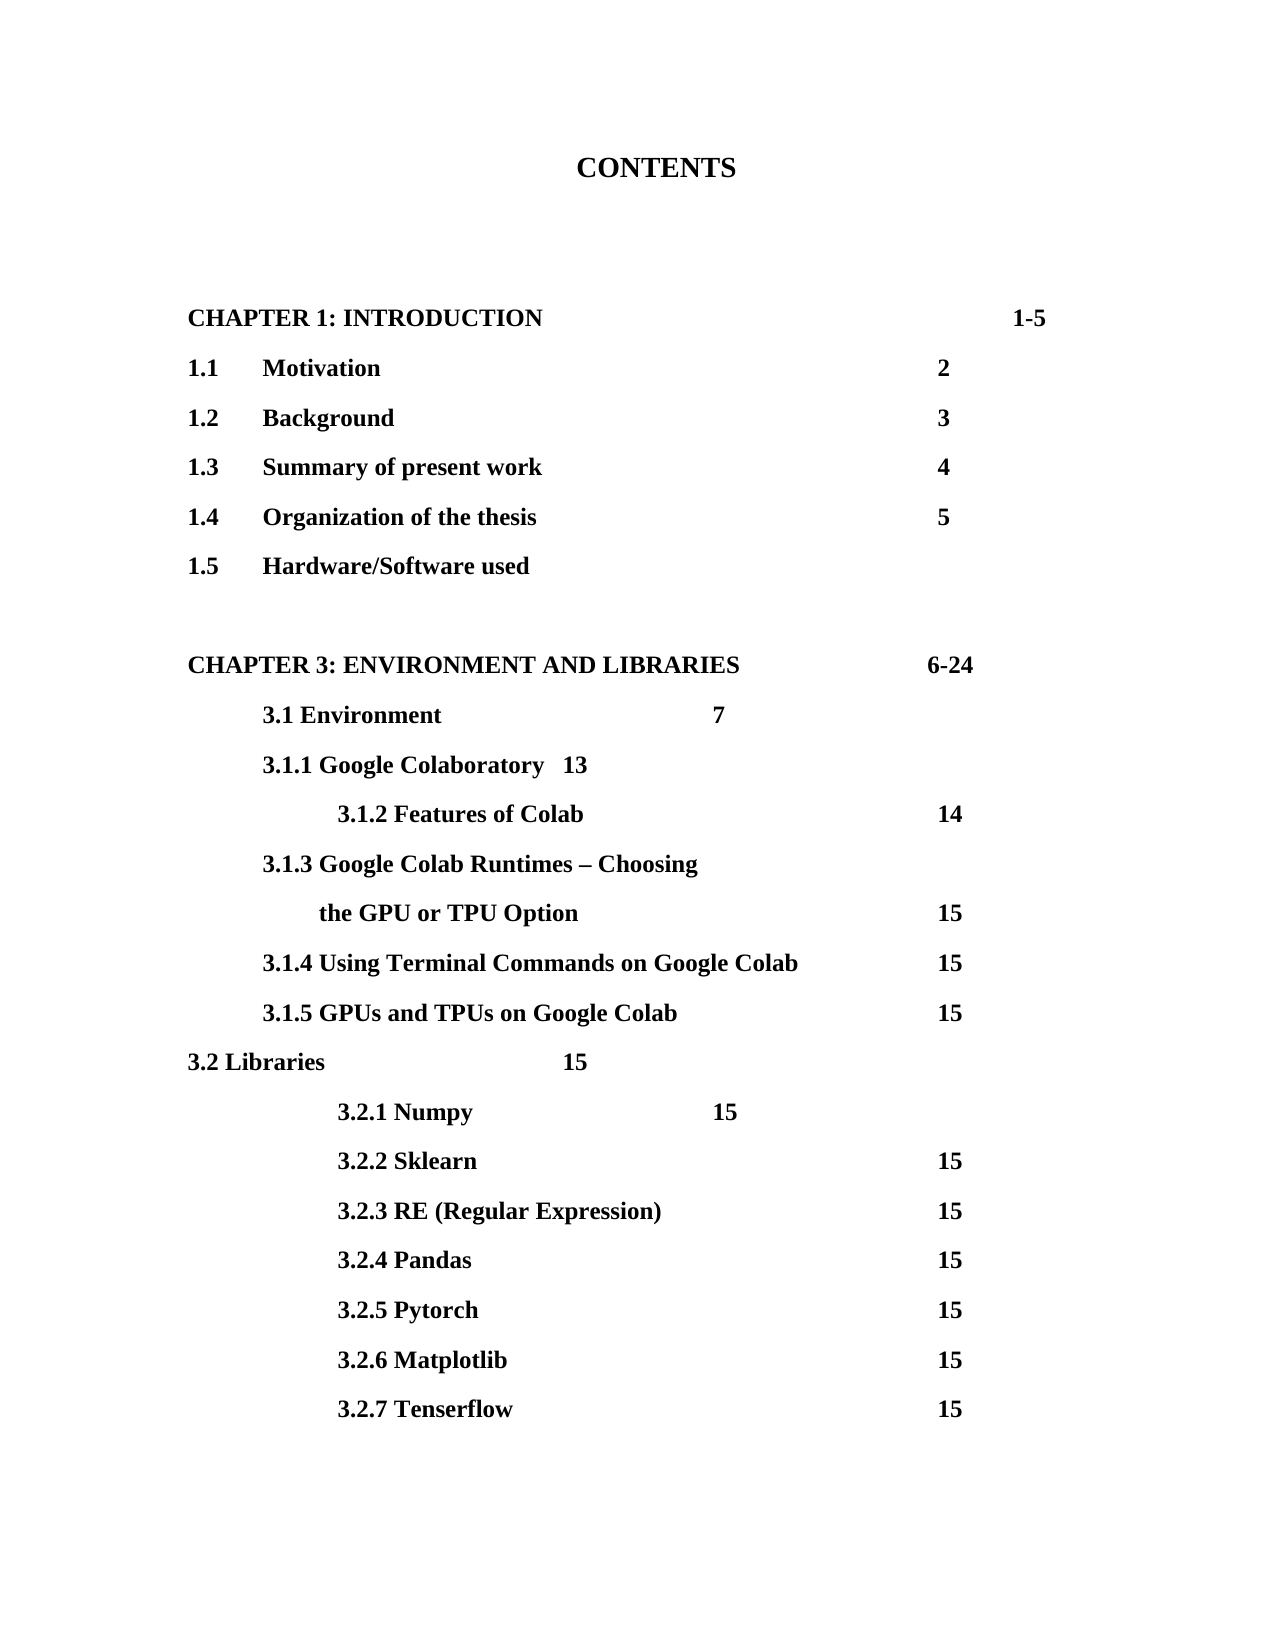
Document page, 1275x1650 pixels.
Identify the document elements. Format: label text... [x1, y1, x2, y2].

text CONTENTS [187, 150, 1125, 183]
text 3.2.2 Sklearn 15 [187, 1146, 1125, 1175]
text 1.1 Motivation 2 [187, 353, 1125, 382]
text the GPU or TPU Option 15 [187, 898, 1125, 927]
text 3.2.3 RE (Regular Expression) 15 [187, 1196, 1125, 1225]
text 3.1.1 Google Colaboratory 13 [187, 750, 1125, 778]
text 1.2 Background 3 [187, 403, 1125, 431]
text 3.1.5 GPUs and TPUs on Google Colab 15 [187, 998, 1125, 1026]
text 3.1.2 Features of Colab 14 [187, 799, 1125, 828]
text 1.5 Hardware/Software used [187, 551, 1125, 580]
text 3.2.6 Matplotlib 15 [187, 1345, 1125, 1373]
text 1.3 Summary of present work 4 [187, 452, 1125, 481]
text 3.1 Environment 7 [187, 700, 1125, 729]
text CHAPTER 1: INTRODUCTION 1-5 [187, 303, 1125, 332]
text 3.2 Libraries 15 [187, 1047, 1125, 1076]
text 3.2.4 Pandas 15 [187, 1246, 1125, 1274]
text 1.4 Organization of the thesis 5 [187, 502, 1125, 531]
text CHAPTER 3: ENVIRONMENT AND LIBRARIES 6-24 [187, 651, 1125, 679]
text 3.2.7 Tenserflow 15 [187, 1394, 1125, 1423]
text 3.1.4 Using Terminal Commands on Google Colab 15 [187, 948, 1125, 977]
text 3.1.3 Google Colab Runtimes – Choosing [187, 849, 1125, 878]
text 3.2.1 Numpy 15 [187, 1097, 1125, 1126]
text 3.2.5 Pytorch 15 [187, 1295, 1125, 1324]
